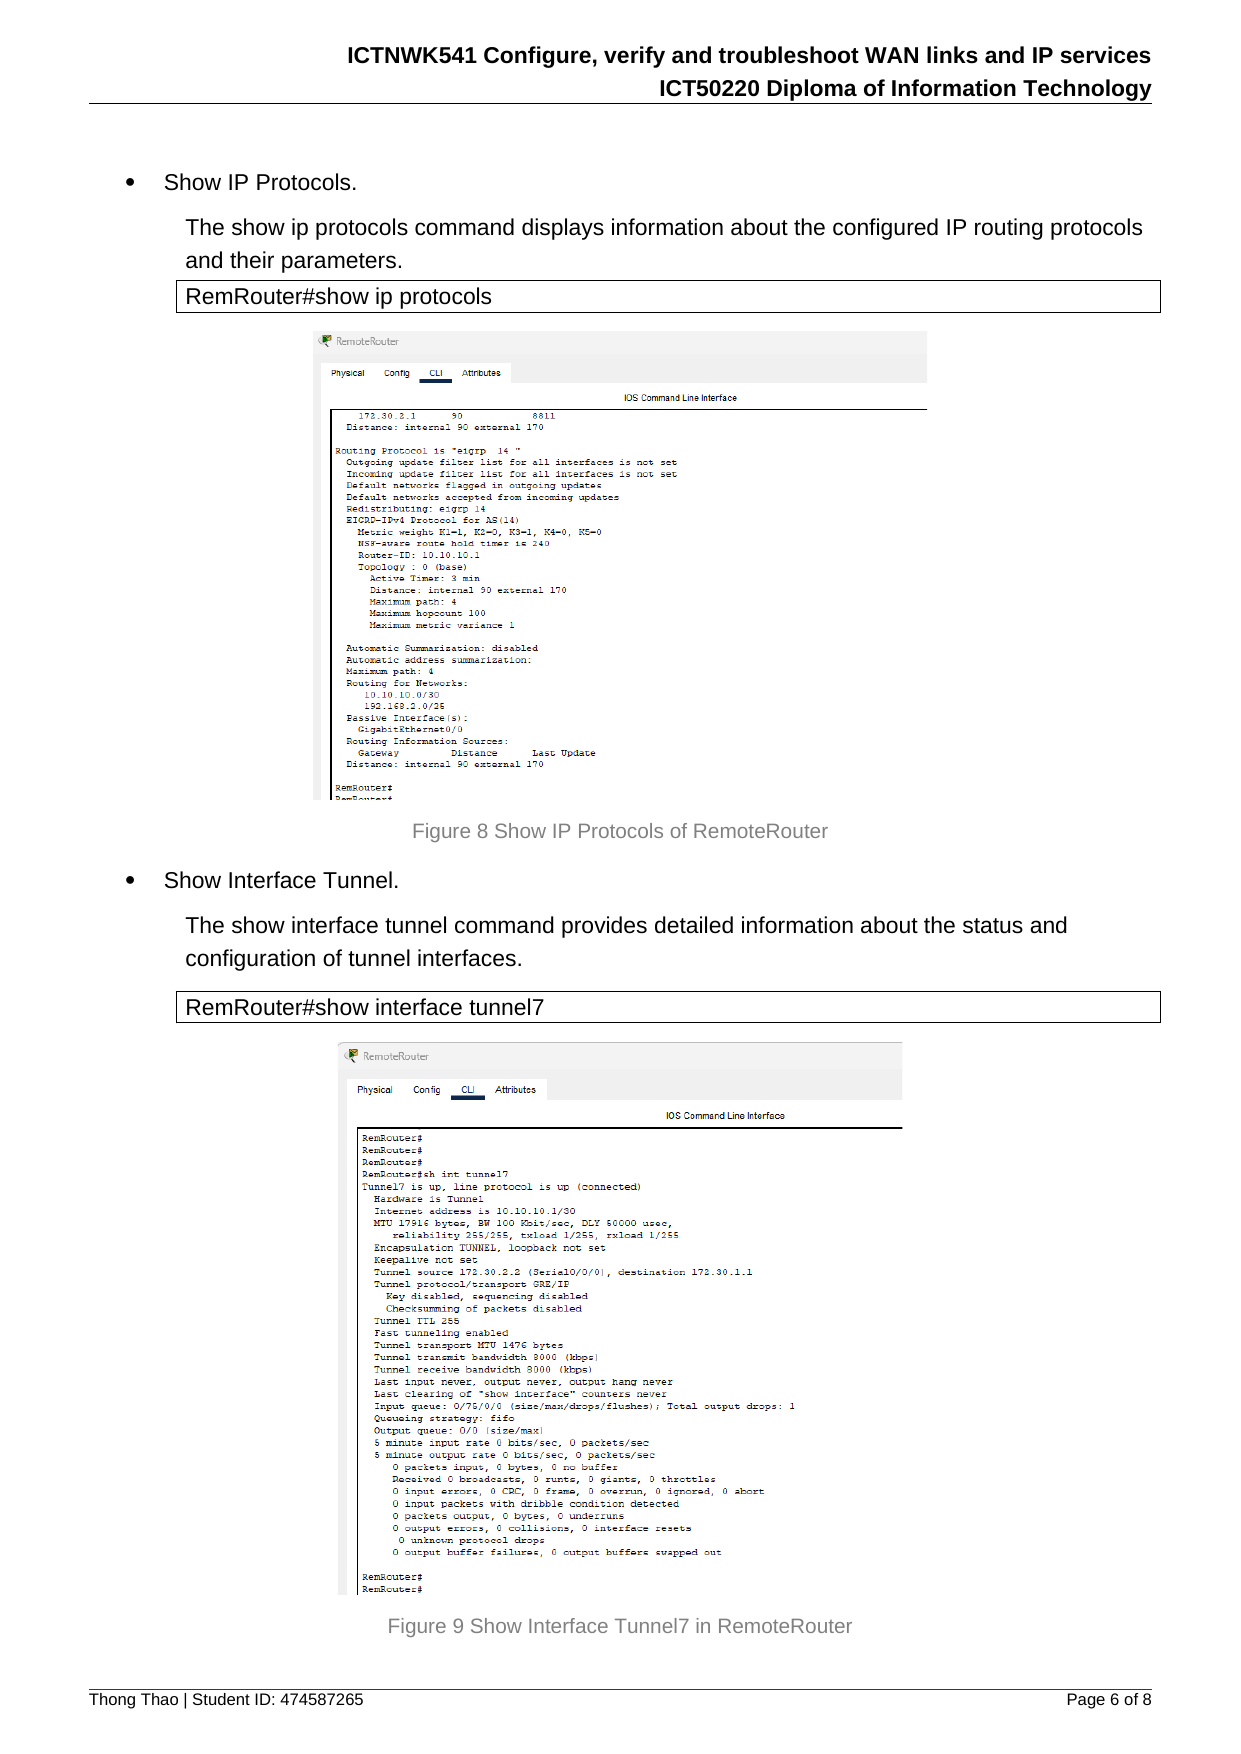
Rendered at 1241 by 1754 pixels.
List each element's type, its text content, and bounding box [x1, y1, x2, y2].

picture [313, 331, 928, 800]
picture [337, 1042, 903, 1595]
list RemRouter#show interface tunnel7 [177, 992, 1160, 1022]
list The show ip protocols command displays information about the configured IP routing protocols and their parameters. [185, 214, 1152, 274]
text Figure 9 Show Interface Tunnel7 in RemoteRouter [89, 1614, 1152, 1638]
list RemRouter#show ip protocols [177, 281, 1160, 312]
list The show interface tunnel command provides detailed information about the status and configuration of tunnel interfaces. [185, 912, 1152, 972]
list Show Interface Tunnel. [126, 867, 1152, 893]
list Show IP Protocols. [126, 169, 1152, 195]
text Figure 8 Show IP Protocols of RemoteRouter [89, 819, 1152, 843]
